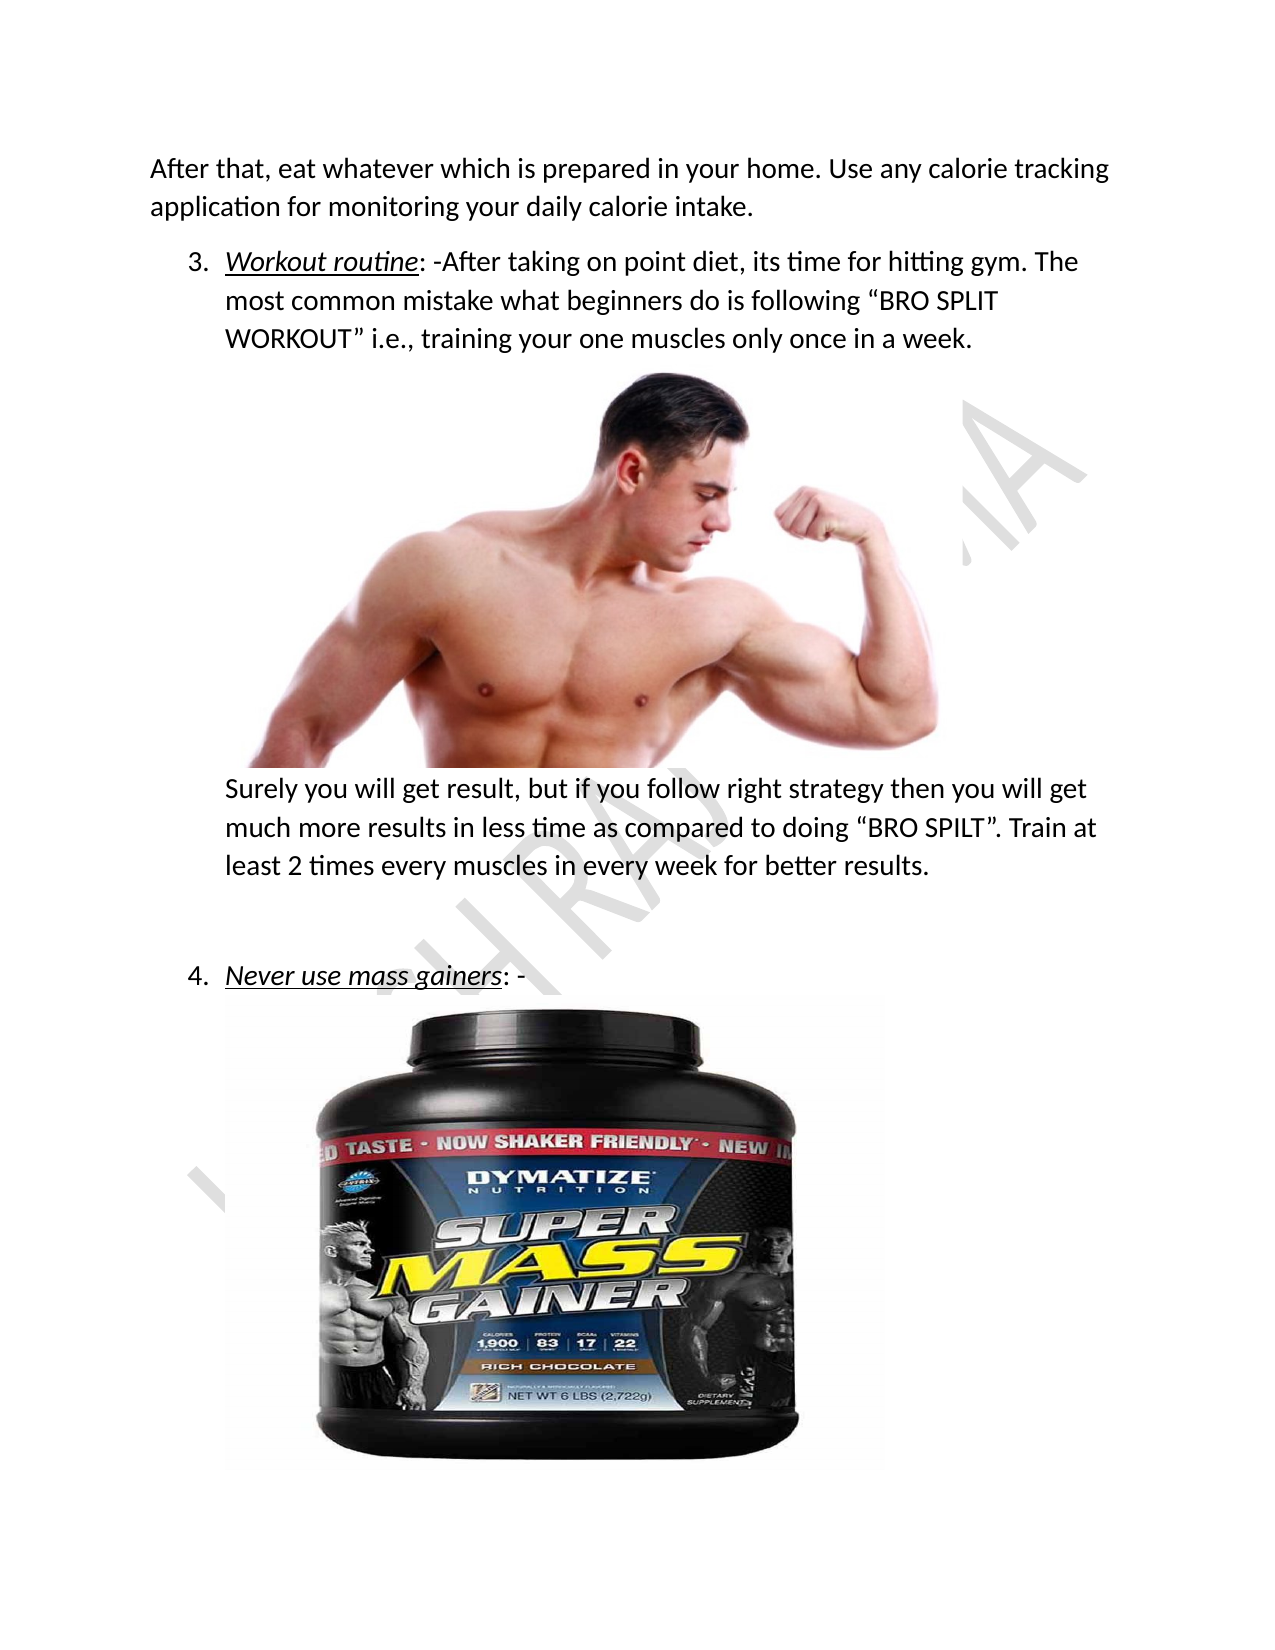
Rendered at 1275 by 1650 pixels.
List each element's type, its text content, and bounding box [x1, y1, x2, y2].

picture [225, 358, 963, 768]
list Never use mass gainers: - [187, 957, 1125, 993]
picture [225, 995, 885, 1470]
text After that, eat whatever which is prepared in your home. Use any calorie tracking application for monitoring your daily calorie intake. [150, 150, 1125, 224]
list Workout routine: -After taking on point diet, its time for hitting gym. The most common mistake what beginners do is following “BRO SPLIT WORKOUT” i.e., training your one muscles only once in a week. [187, 243, 1125, 356]
list Surely you will get result, but if you follow right strategy then you will get much more results in less time as compared to doing “BRO SPILT”. Train at least 2 times every muscles in every week for better results. [225, 770, 1125, 883]
